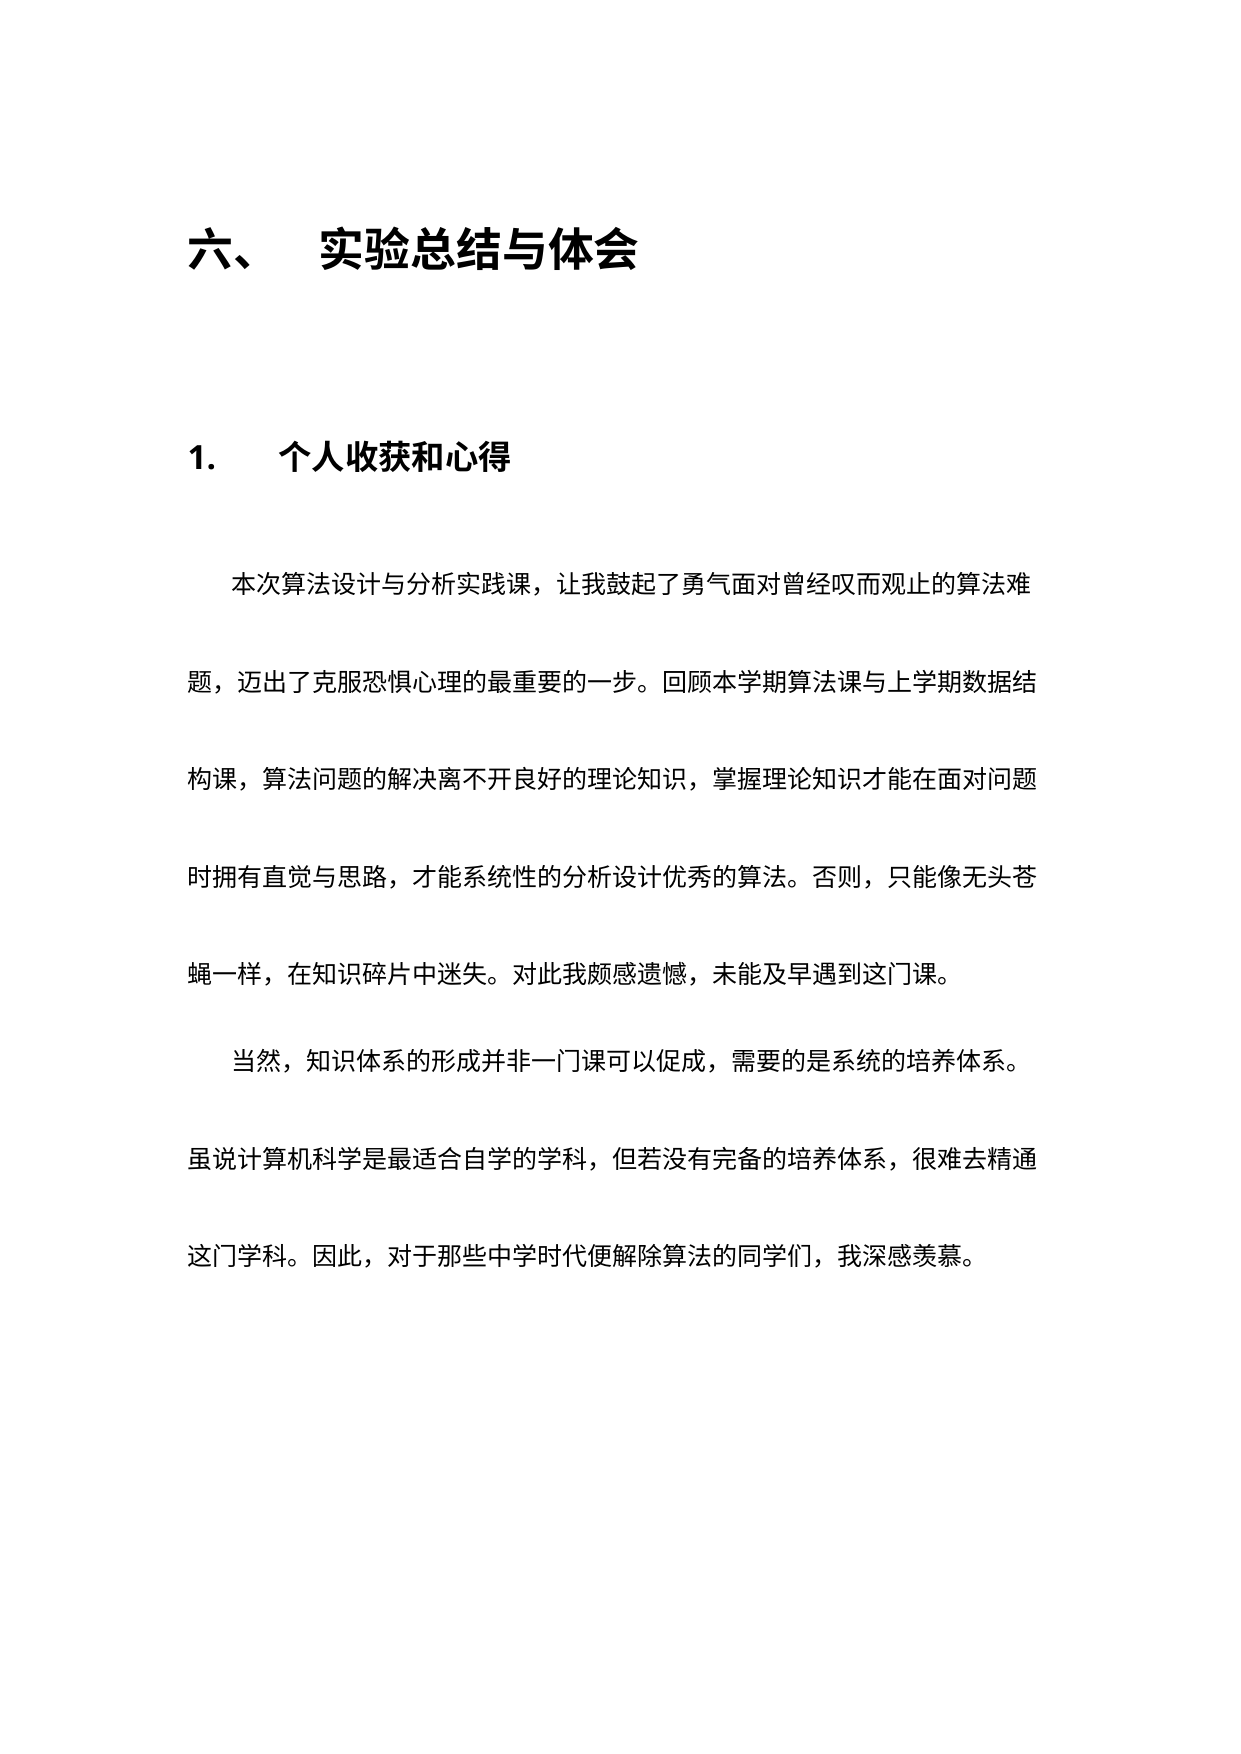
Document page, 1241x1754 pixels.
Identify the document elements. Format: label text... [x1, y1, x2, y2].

subtitle 个人收获和心得 [187, 423, 1053, 488]
text 当然，知识体系的形成并非一门课可以促成，需要的是系统的培养体系。虽说计算机科学是最适合自学的学科，但若没有完备的培养体系，很难去精通这门学科。因此，对于那些中学时代便解除算法的同学们，我深感羡慕。 [187, 1027, 1053, 1287]
subtitle 实验总结与体会 [187, 197, 1053, 295]
text 本次算法设计与分析实践课，让我鼓起了勇气面对曾经叹而观止的算法难题，迈出了克服恐惧心理的最重要的一步。回顾本学期算法课与上学期数据结构课，算法问题的解决离不开良好的理论知识，掌握理论知识才能在面对问题时拥有直觉与思路，才能系统性的分析设计优秀的算法。否则，只能像无头苍蝇一样，在知识碎片中迷失。对此我颇感遗憾，未能及早遇到这门课。 [187, 550, 1053, 1005]
